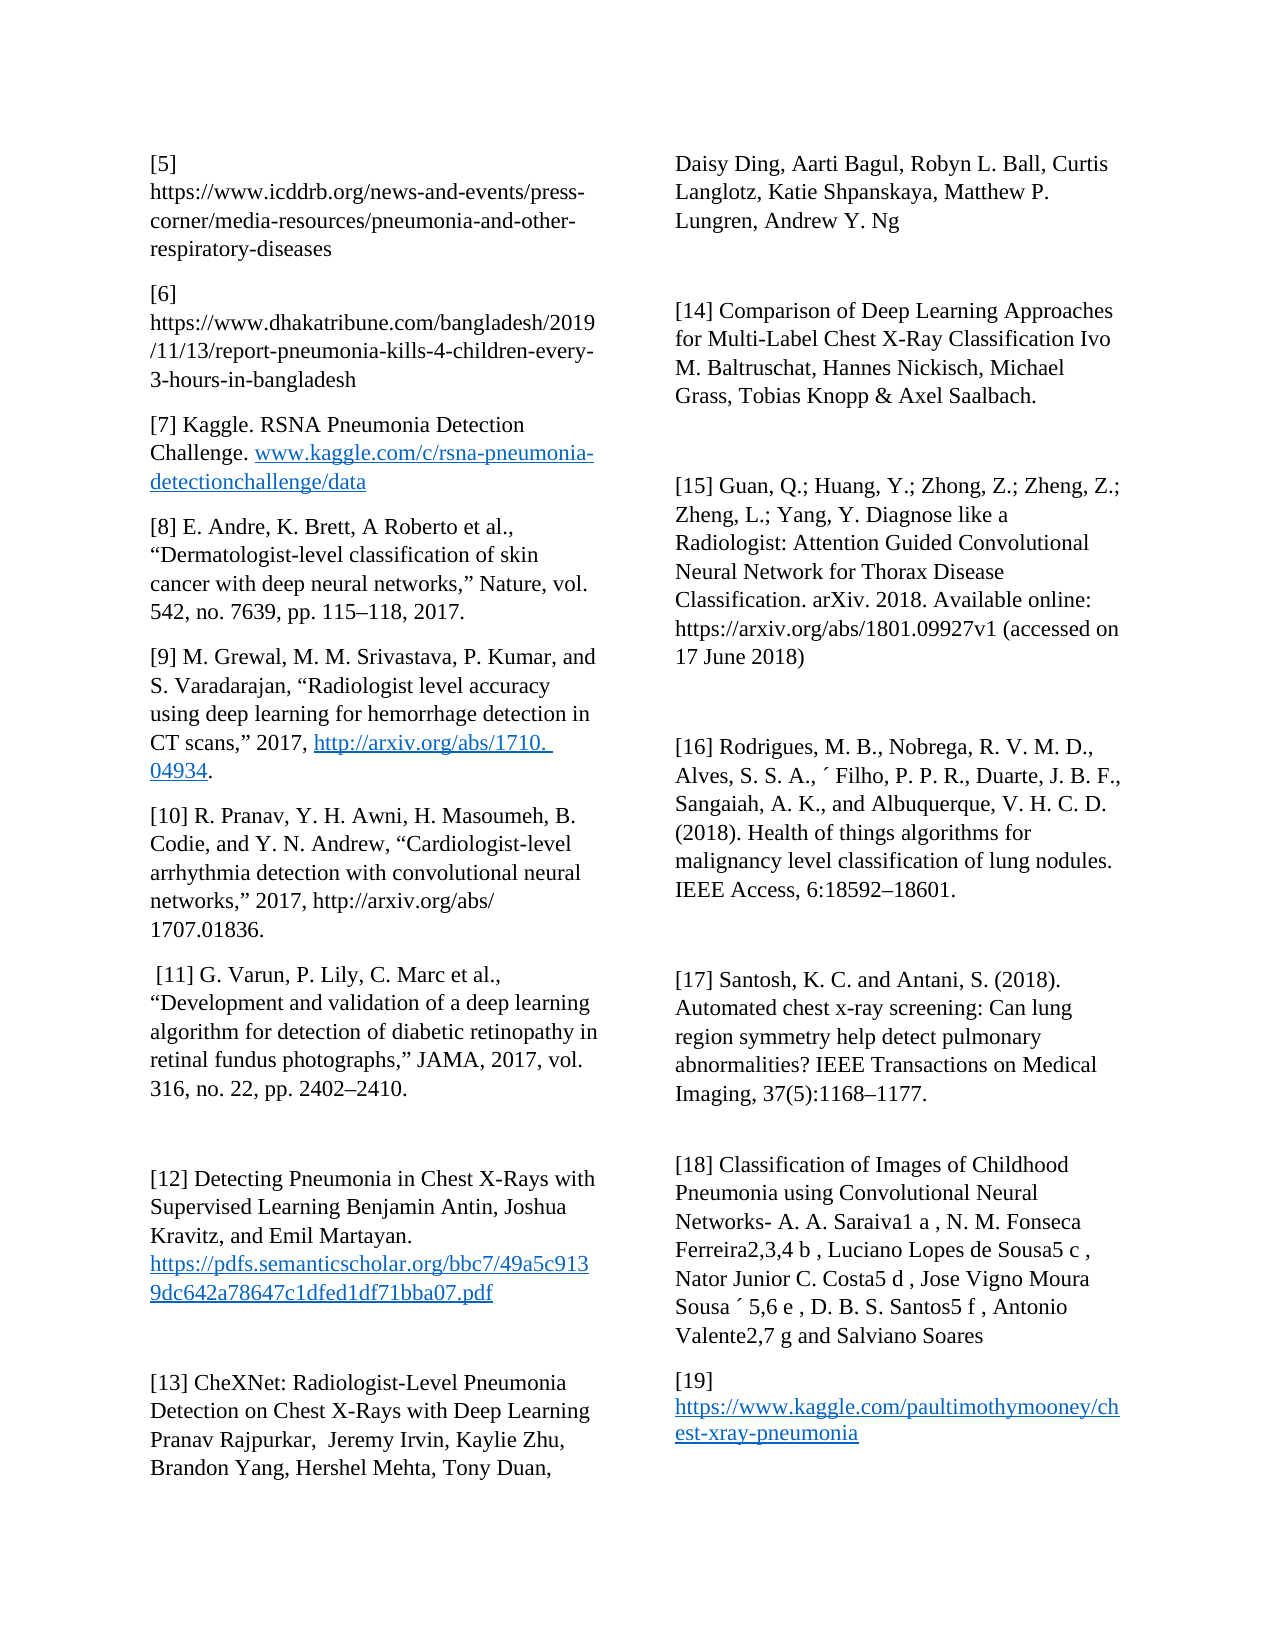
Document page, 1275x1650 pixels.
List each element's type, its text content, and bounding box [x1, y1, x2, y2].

text [10] R. Pranav, Y. H. Awni, H. Masoumeh, B. Codie, and Y. N. Andrew, “Cardiologist-level arrhythmia detection with convolutional neural networks,” 2017, http://arxiv.org/abs/ 1707.01836. [150, 802, 600, 942]
text [9] M. Grewal, M. M. Srivastava, P. Kumar, and S. Varadarajan, “Radiologist level accuracy using deep learning for hemorrhage detection in CT scans,” 2017, http://arxiv.org/abs/1710. 04934. [150, 643, 600, 783]
text [18] Classification of Images of Childhood Pneumonia using Convolutional Neural Networks- A. A. Saraiva1 a , N. M. Fonseca Ferreira2,3,4 b , Luciano Lopes de Sousa5 c , Nator Junior C. Costa5 d , Jose Vigno Moura Sousa ´ 5,6 e , D. B. S. Santos5 f , Antonio Valente2,7 g and Salviano Soares [675, 1151, 1125, 1348]
text [13] CheXNet: Radiologist-Level Pneumonia Detection on Chest X-Rays with Deep Learning Pranav Rajpurkar, Jeremy Irvin, Kaylie Zhu, Brandon Yang, Hershel Mehta, Tony Duan, Daisy Ding, Aarti Bagul, Robyn L. Ball, Curtis Langlotz, Katie Shpanskaya, Matthew P. Lungren, Andrew Y. Ng [675, 150, 1125, 233]
text [15] Guan, Q.; Huang, Y.; Zhong, Z.; Zheng, Z.; Zheng, L.; Yang, Y. Diagnose like a Radiologist: Attention Guided Convolutional Neural Network for Thorax Disease Classification. arXiv. 2018. Available online: https://arxiv.org/abs/1801.09927v1 (accessed on 17 June 2018) [675, 473, 1125, 669]
text [19] https://www.kaggle.com/paultimothymooney/chest-xray-pneumonia [675, 1367, 1125, 1446]
text [12] Detecting Pneumonia in Chest X-Rays with Supervised Learning Benjamin Antin, Joshua Kravitz, and Emil Martayan. https://pdfs.semanticscholar.org/bbc7/49a5c9139dc642a78647c1dfed1df71bba07.pdf [150, 1165, 600, 1305]
text [8] E. Andre, K. Brett, A Roberto et al., “Dermatologist-level classification of skin cancer with deep neural networks,” Nature, vol. 542, no. 7639, pp. 115–118, 2017. [150, 513, 600, 624]
text [11] G. Varun, P. Lily, C. Marc et al., “Development and validation of a deep learning algorithm for detection of diabetic retinopathy in retinal fundus photographs,” JAMA, 2017, vol. 316, no. 22, pp. 2402–2410. [150, 961, 600, 1101]
text [5] https://www.icddrb.org/news-and-events/press-corner/media-resources/pneumonia-and-other-respiratory-diseases [150, 150, 600, 262]
text [17] Santosh, K. C. and Antani, S. (2018). Automated chest x-ray screening: Can lung region symmetry help detect pulmonary abnormalities? IEEE Transactions on Medical Imaging, 37(5):1168–1177. [675, 966, 1125, 1106]
text [16] Rodrigues, M. B., Nobrega, R. V. M. D., Alves, S. S. A., ´ Filho, P. P. R., Duarte, J. B. F., Sangaiah, A. K., and Albuquerque, V. H. C. D. (2018). Health of things algorithms for malignancy level classification of lung nodules. IEEE Access, 6:18592–18601. [675, 733, 1125, 902]
text [13] CheXNet: Radiologist-Level Pneumonia Detection on Chest X-Rays with Deep Learning Pranav Rajpurkar, Jeremy Irvin, Kaylie Zhu, Brandon Yang, Hershel Mehta, Tony Duan, Daisy Ding, Aarti Bagul, Robyn L. Ball, Curtis Langlotz, Katie Shpanskaya, Matthew P. Lungren, Andrew Y. Ng [150, 1369, 600, 1481]
text [14] Comparison of Deep Learning Approaches for Multi-Label Chest X-Ray Classification Ivo M. Baltruschat, Hannes Nickisch, Michael Grass, Tobias Knopp & Axel Saalbach. [675, 297, 1125, 409]
text [7] Kaggle. RSNA Pneumonia Detection Challenge. www.kaggle.com/c/rsna-pneumonia-detectionchallenge/data [150, 411, 600, 494]
text [6] https://www.dhakatribune.com/bangladesh/2019/11/13/report-pneumonia-kills-4-children-every-3-hours-in-bangladesh [150, 280, 600, 392]
